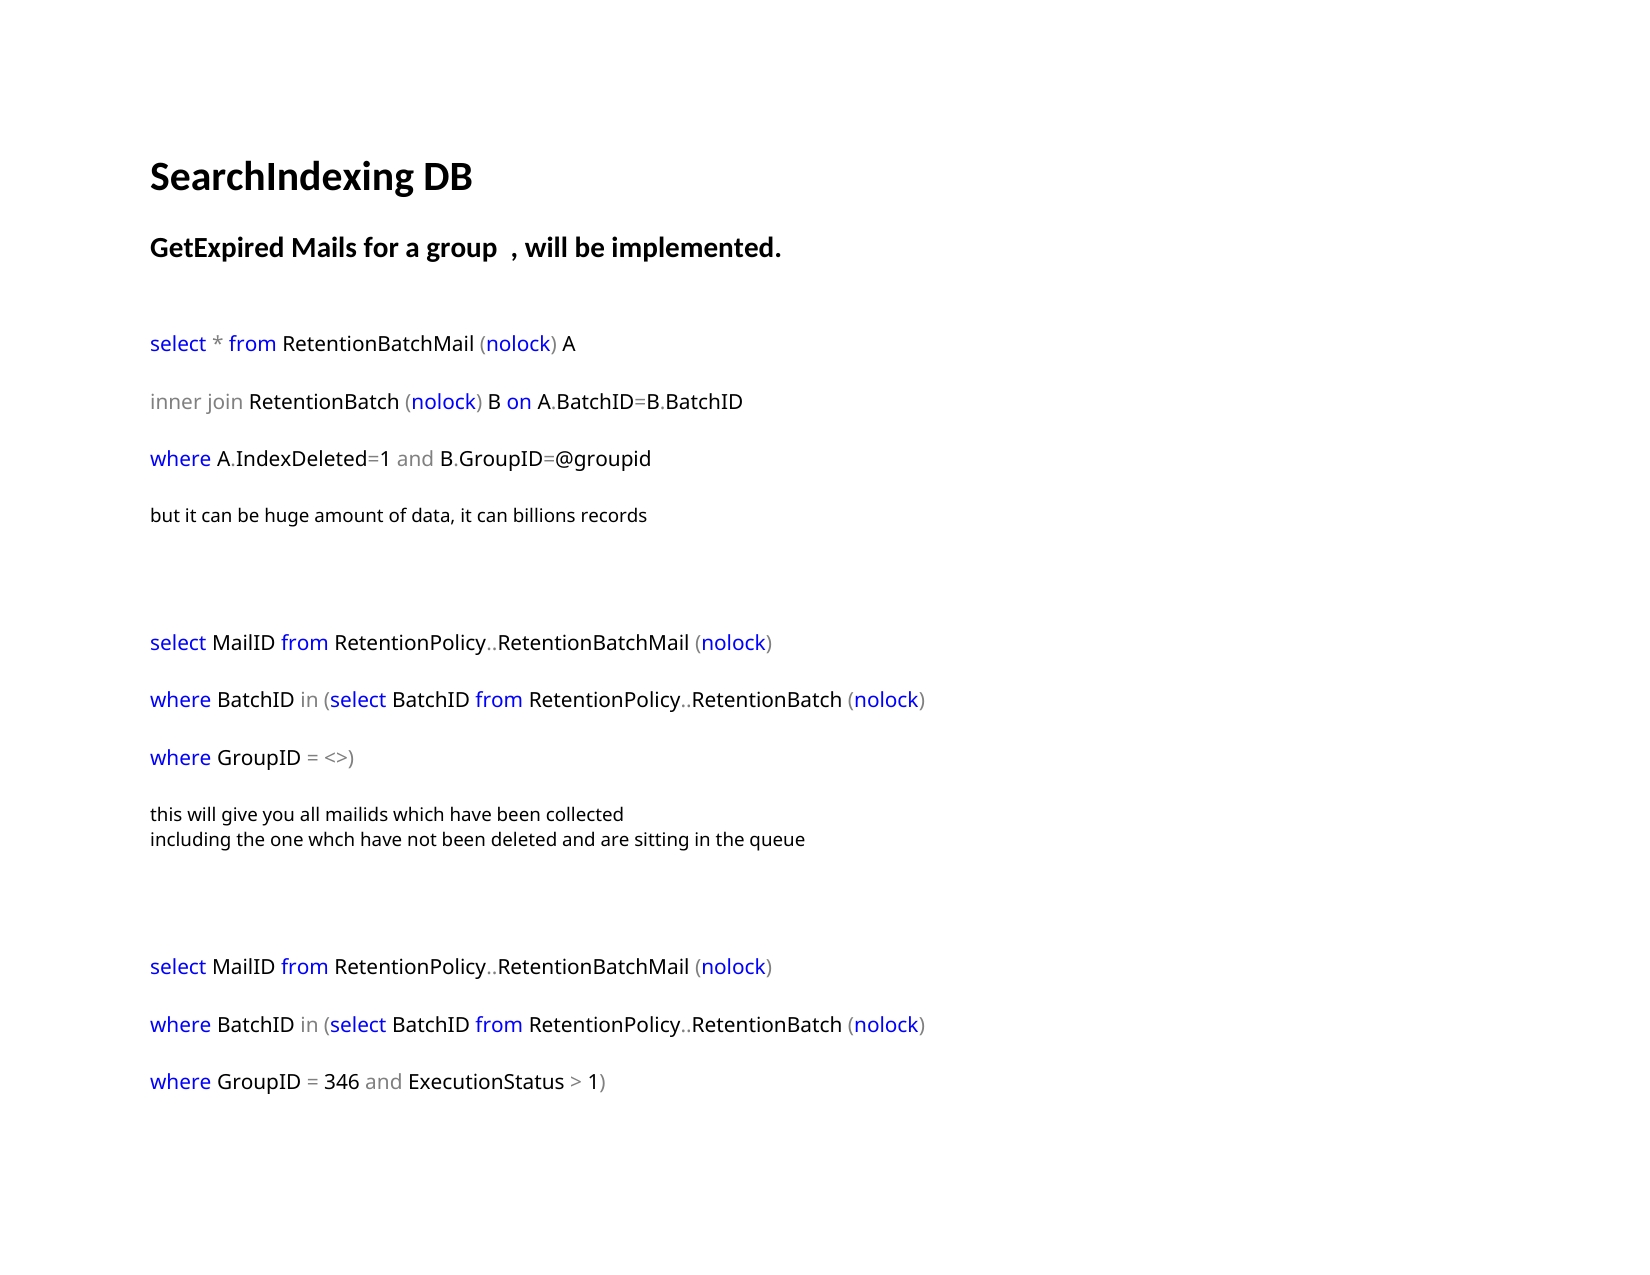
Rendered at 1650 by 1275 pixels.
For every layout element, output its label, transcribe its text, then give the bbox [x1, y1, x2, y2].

text where GroupID = <>) [150, 743, 1500, 772]
text inner join RetentionBatch (nolock) B on A.BatchID=B.BatchID [150, 387, 1500, 415]
text where BatchID in (select BatchID from RetentionPolicy..RetentionBatch (nolock) [150, 1010, 1500, 1038]
text select MailID from RetentionPolicy..RetentionBatchMail (nolock) [150, 952, 1500, 981]
text select * from RetentionBatchMail (nolock) A [150, 329, 1500, 358]
text where BatchID in (select BatchID from RetentionPolicy..RetentionBatch (nolock) [150, 686, 1500, 714]
text select MailID from RetentionPolicy..RetentionBatchMail (nolock) [150, 628, 1500, 656]
text where GroupID = 346 and ExecutionStatus > 1) [150, 1067, 1500, 1096]
text including the one whch have not been deleted and are sitting in the queue [150, 826, 1500, 852]
text GetExpired Mails for a group , will be implemented. [150, 229, 1500, 264]
text this will give you all mailids which have been collected [150, 801, 1500, 826]
text but it can be huge amount of data, it can billions records [150, 502, 1500, 528]
text where A.IndexDeleted=1 and B.GroupID=@groupid [150, 444, 1500, 473]
text SearchIndexing DB [150, 150, 1500, 201]
